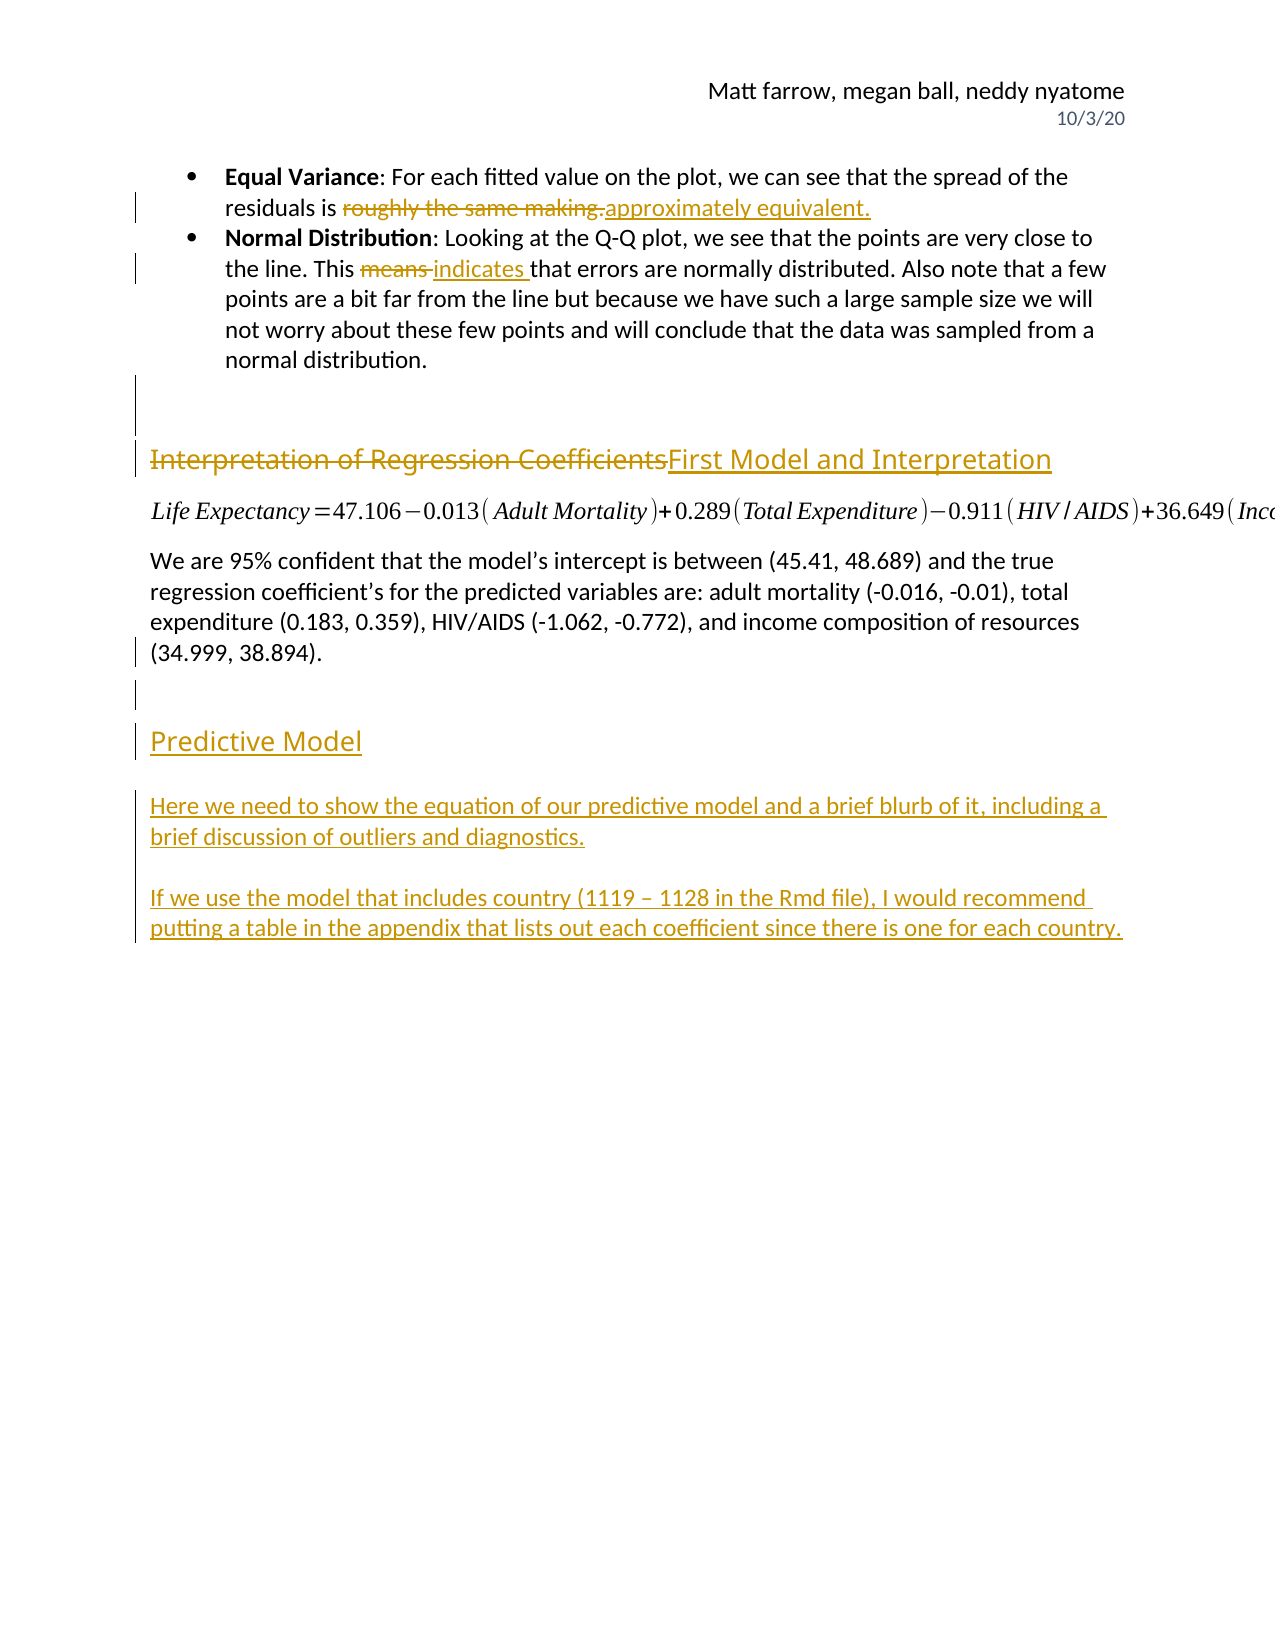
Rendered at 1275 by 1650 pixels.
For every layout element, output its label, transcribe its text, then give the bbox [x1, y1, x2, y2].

text We are 95% confident that the model’s intercept is between (45.41, 48.689) and the true regression coefficient’s for the predicted variables are: adult mortality (-0.016, -0.01), total expenditure (0.183, 0.359), HIV/AIDS (-1.062, -0.772), and income composition of resources (34.999, 38.894). [150, 545, 1125, 667]
list Equal Variance: For each fitted value on the plot, we can see that the spread of the residuals is [187, 161, 1125, 222]
